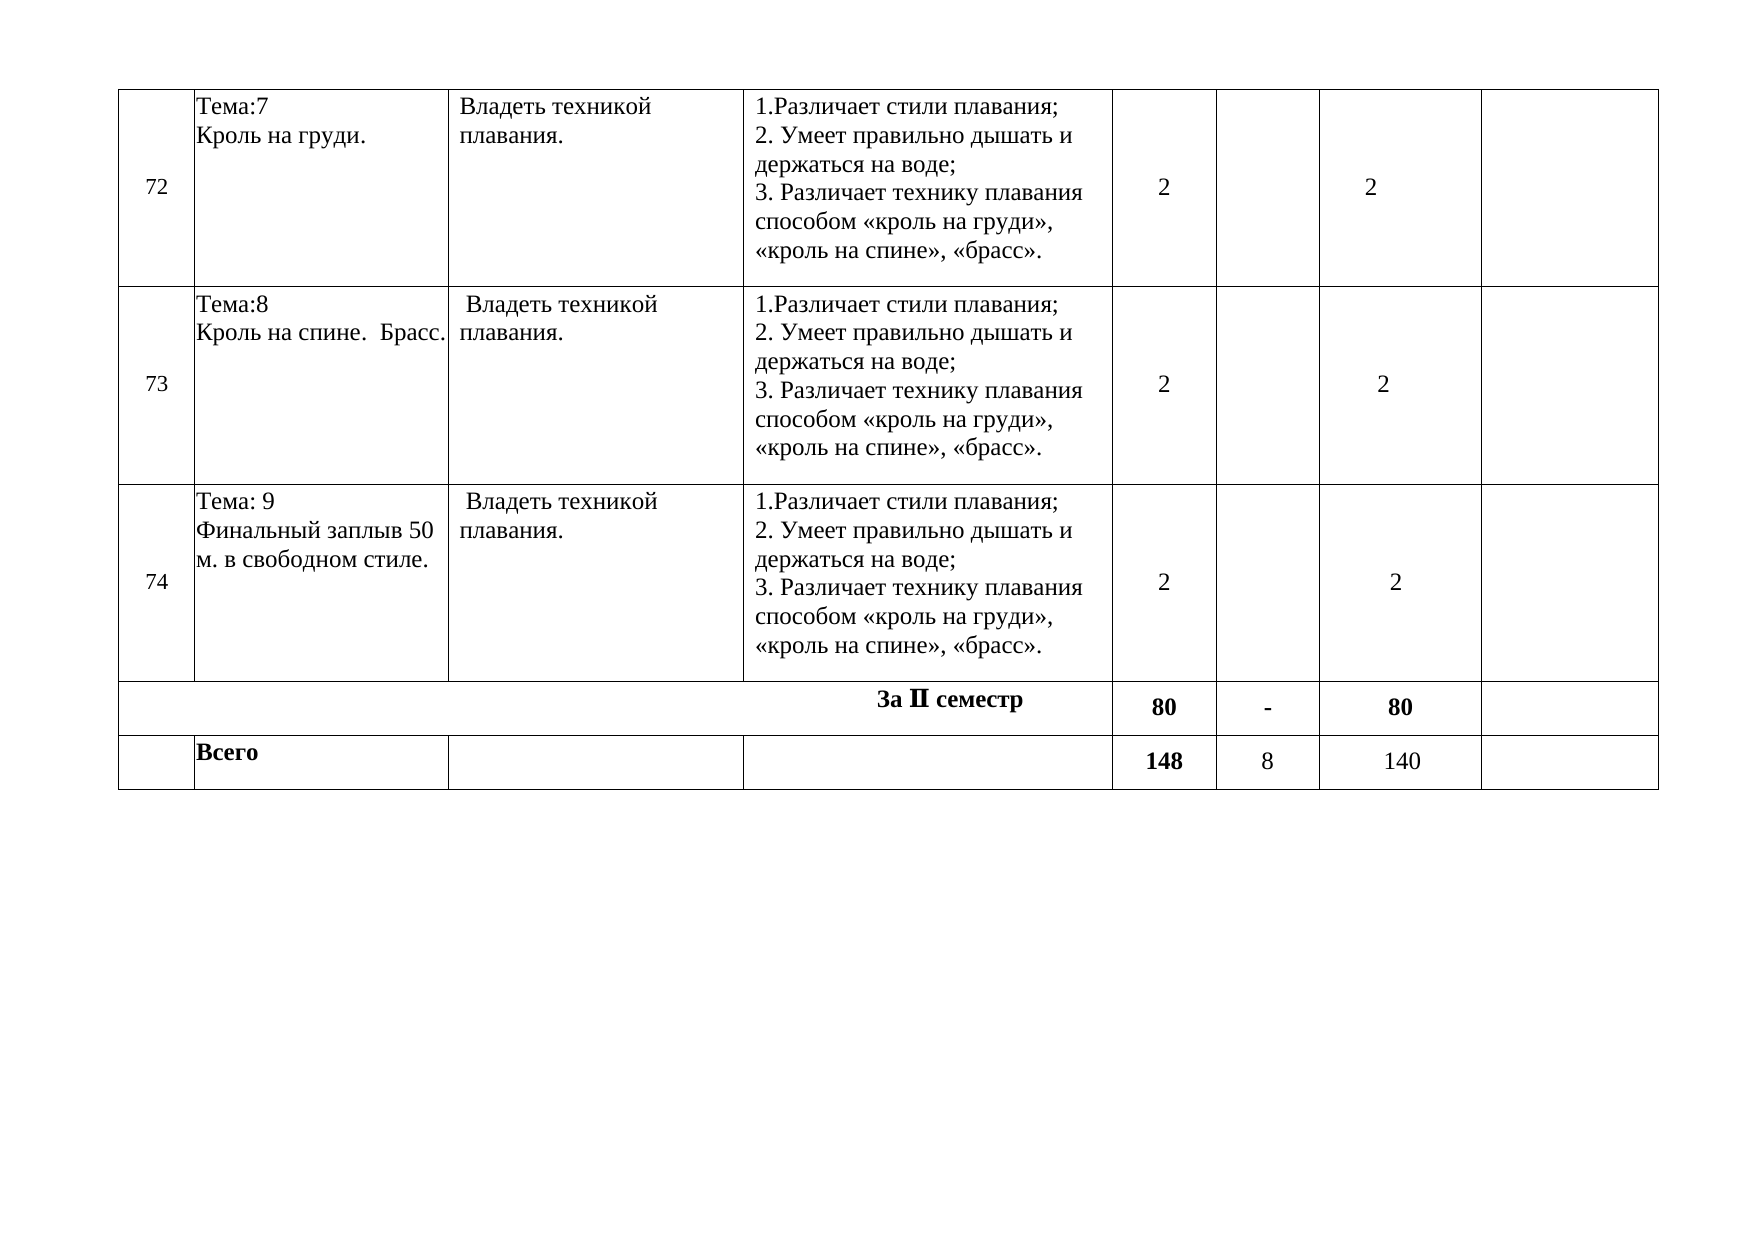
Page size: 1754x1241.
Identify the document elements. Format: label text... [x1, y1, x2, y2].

table_cell Владеть техникой плавания. [449, 287, 743, 484]
table_cell [119, 736, 194, 789]
table_cell [1482, 682, 1658, 735]
table_cell 148 [1113, 736, 1216, 789]
table_cell [1482, 736, 1658, 789]
table_cell [1217, 485, 1319, 681]
table_cell [449, 736, 743, 789]
table_cell Тема: 9 Финальный заплыв 50 м. в свободном стиле. [195, 485, 448, 681]
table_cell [744, 90, 1112, 286]
table_cell Всего [195, 736, 448, 789]
table_cell 2 [1113, 287, 1216, 484]
table_cell [744, 736, 1112, 789]
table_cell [449, 90, 743, 286]
table_cell Тема:7 Кроль на груди. [195, 90, 448, 286]
table_cell 2 [1320, 485, 1481, 681]
table_cell 8 [1217, 736, 1319, 789]
table_cell [1217, 287, 1319, 484]
table_cell Тема:8 Кроль на спине. Брасс. [195, 287, 448, 484]
table_cell - [1217, 682, 1319, 735]
table_cell [1482, 287, 1658, 484]
table_cell За Ⅱ семестр [119, 682, 1112, 735]
table_cell [1482, 485, 1658, 681]
table_cell 2 [1113, 485, 1216, 681]
table_cell 72 [119, 90, 194, 286]
table_cell 74 [119, 485, 194, 681]
table_cell 80 [1320, 682, 1481, 735]
table_cell 2 [1113, 90, 1216, 286]
table_cell 80 [1113, 682, 1216, 735]
table_cell 2 [1320, 90, 1481, 286]
table_cell Владеть техникой плавания. [449, 485, 743, 681]
table_cell 2 [1320, 287, 1481, 484]
table_cell [1482, 90, 1658, 286]
table_cell 140 [1320, 736, 1481, 789]
table_cell 73 [119, 287, 194, 484]
table_cell [1217, 90, 1319, 286]
